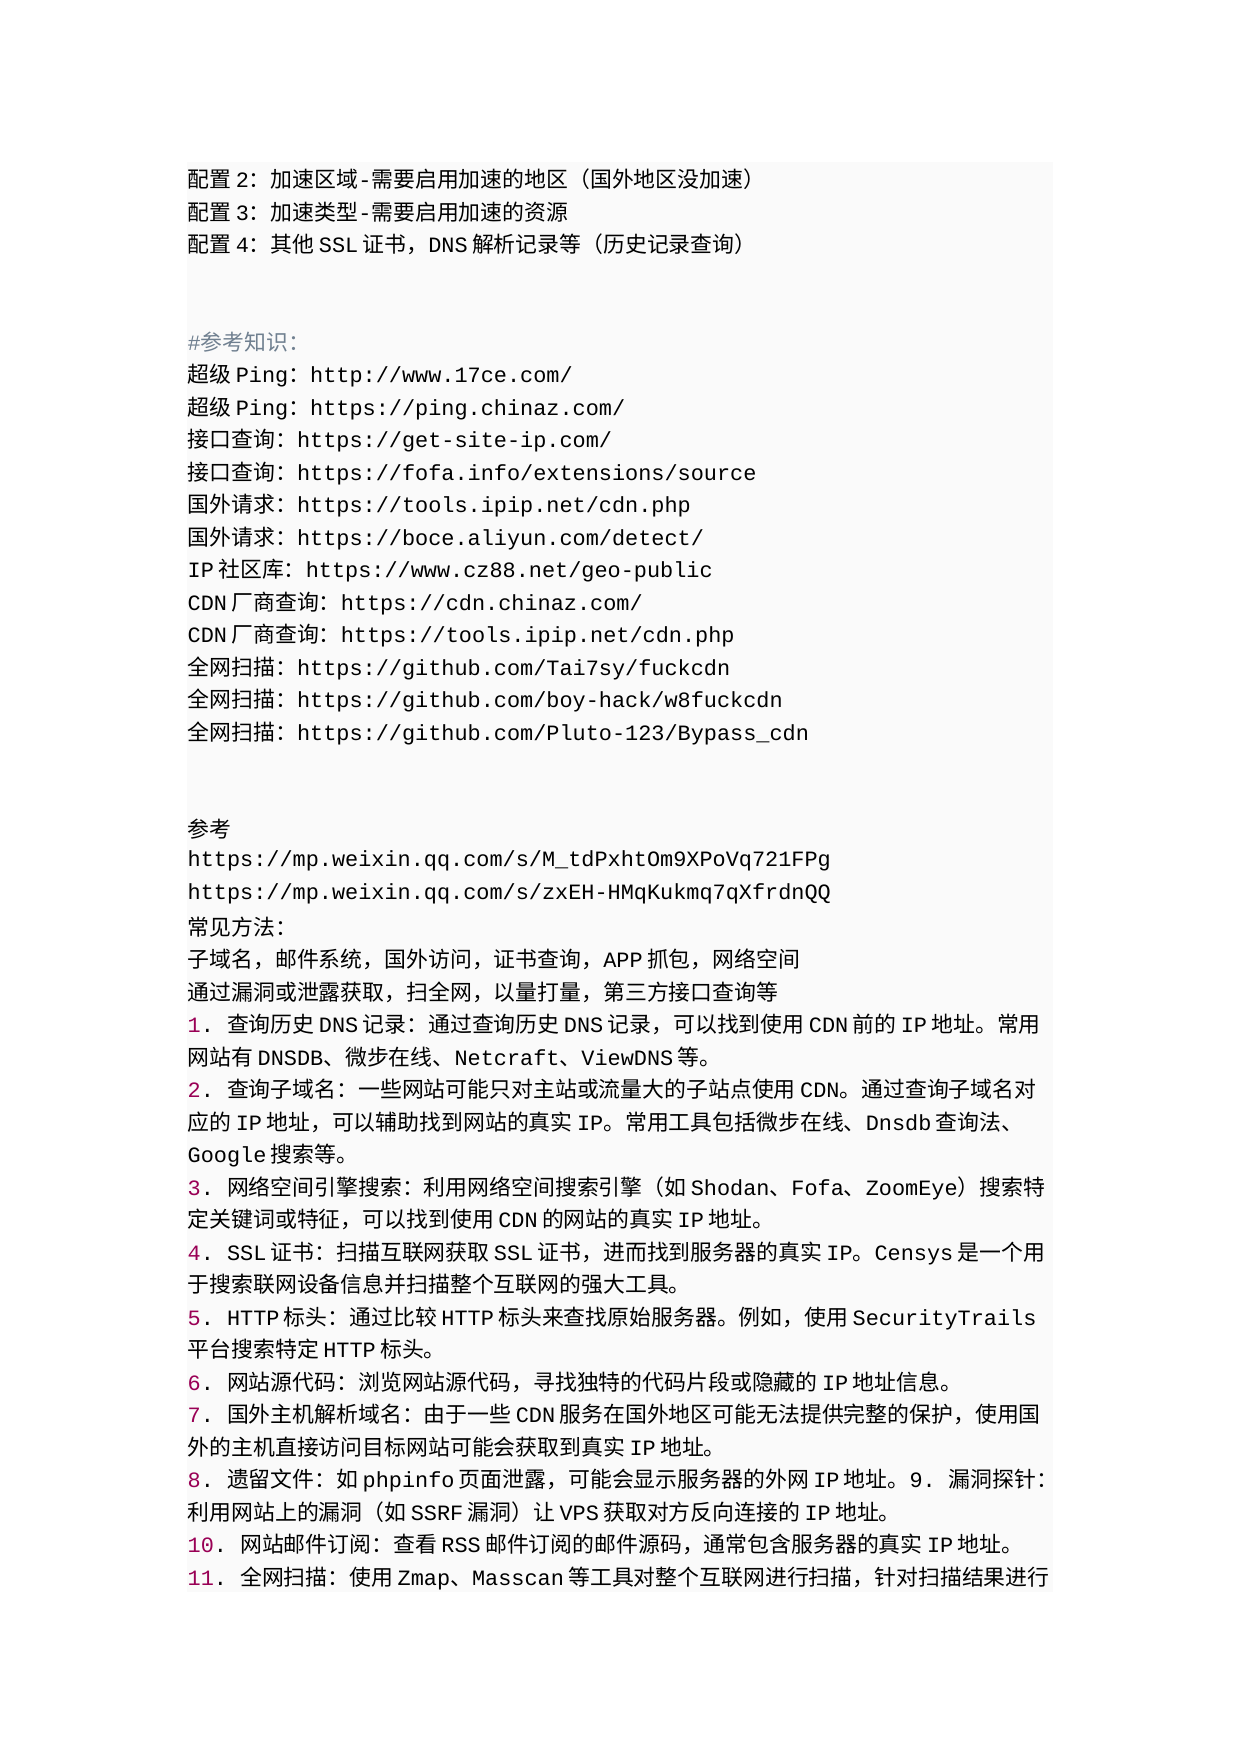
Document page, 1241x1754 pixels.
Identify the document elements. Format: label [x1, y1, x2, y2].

text [187, 162, 1053, 1592]
